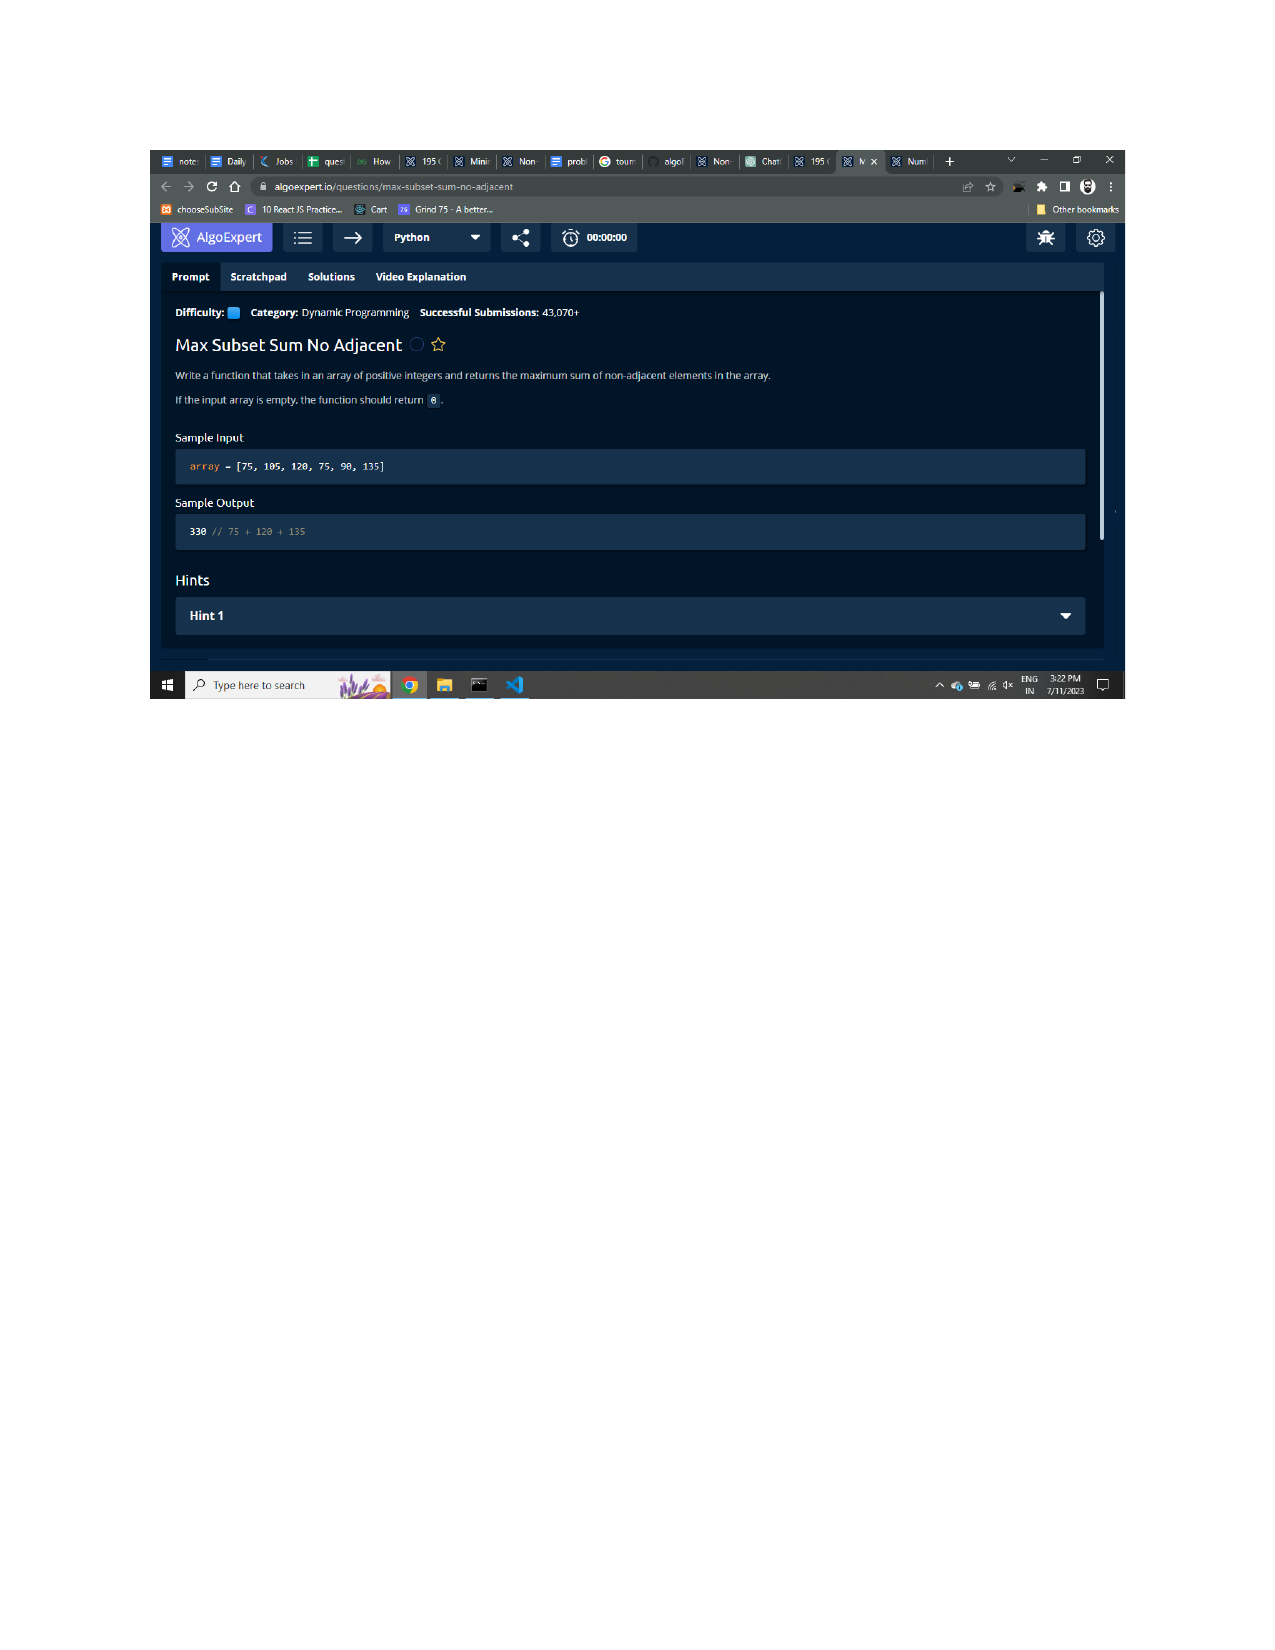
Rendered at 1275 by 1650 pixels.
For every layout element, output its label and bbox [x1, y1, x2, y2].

picture [150, 150, 1125, 699]
